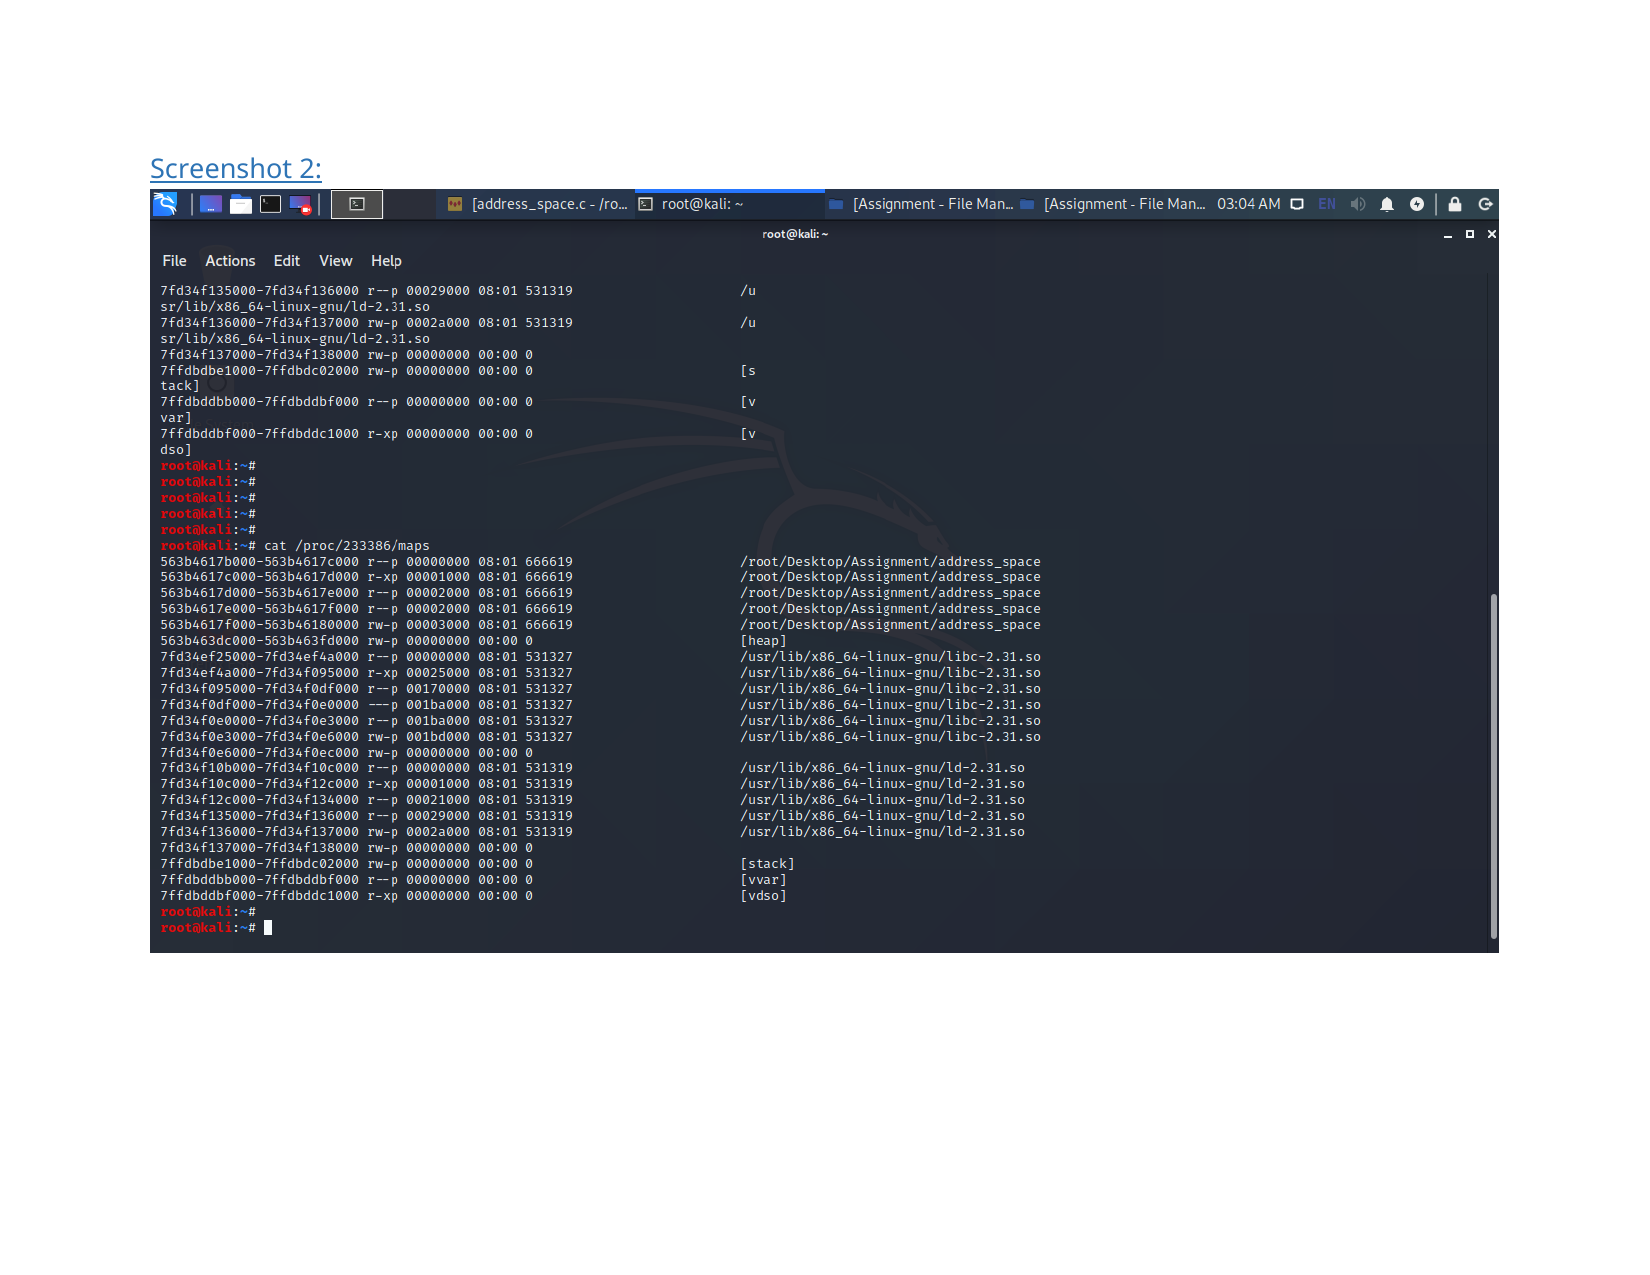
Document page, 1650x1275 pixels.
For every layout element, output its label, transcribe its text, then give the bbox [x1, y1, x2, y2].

picture [150, 189, 1499, 953]
subtitle Screenshot 2: [150, 150, 1500, 187]
